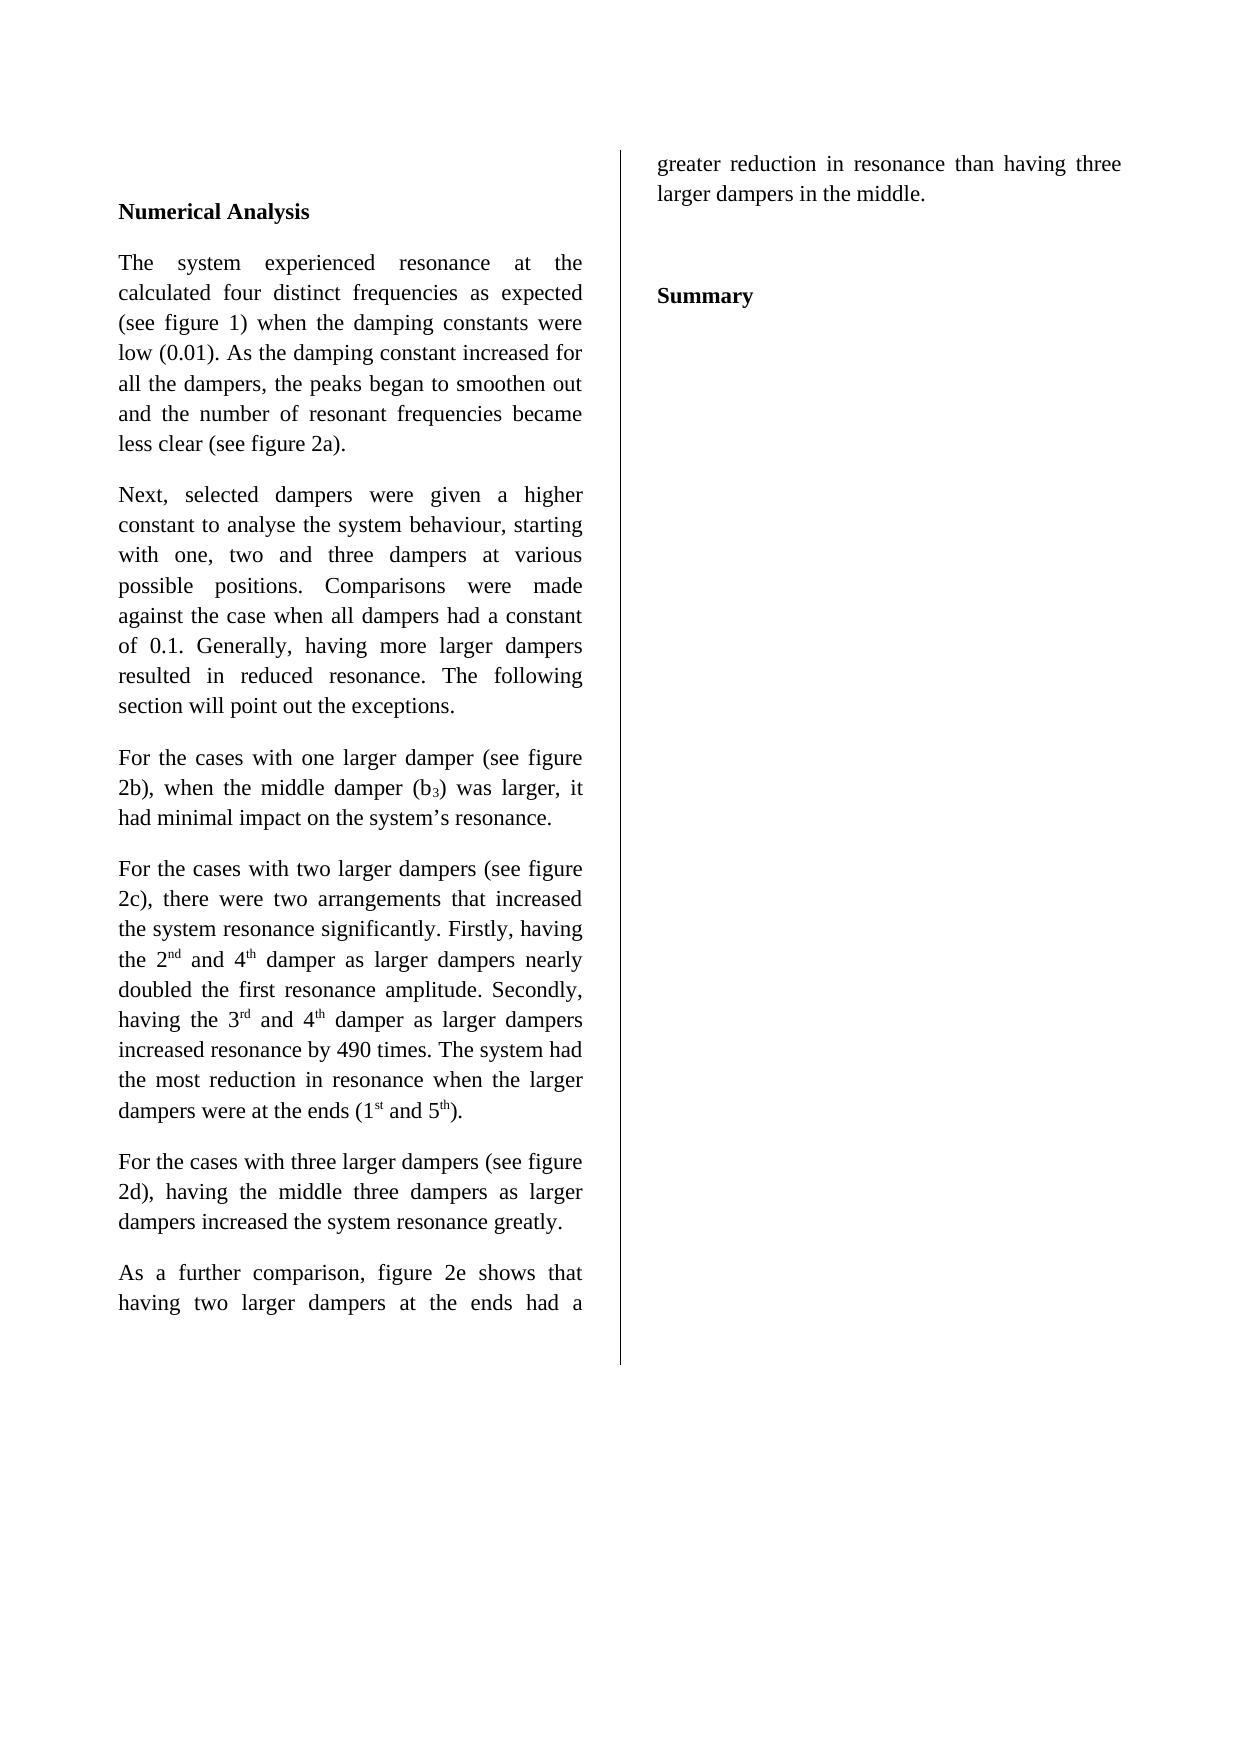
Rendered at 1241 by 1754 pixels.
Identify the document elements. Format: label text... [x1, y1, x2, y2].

text Summary [657, 282, 1122, 309]
text As a further comparison, figure 2e shows that having two larger dampers at the ends had a greater reduction in resonance than having three larger dampers in the middle. [657, 150, 1122, 207]
text For the cases with two larger dampers (see figure 2c), there were two arrangements that increased the system resonance significantly. Firstly, having the 2nd and 4th damper as larger dampers nearly doubled the first resonance amplitude. Secondly, having the 3rd and 4th damper as larger dampers increased resonance by 490 times. The system had the most reduction in resonance when the larger dampers were at the ends (1st and 5th). [118, 855, 583, 1123]
text Next, selected dampers were given a higher constant to analyse the system behaviour, starting with one, two and three dampers at various possible positions. Comparisons were made against the case when all dampers had a constant of 0.1. Generally, having more larger dampers resulted in reduced resonance. The following section will point out the exceptions. [118, 481, 583, 719]
text The system experienced resonance at the calculated four distinct frequencies as expected (see figure 1) when the damping constants were low (0.01). As the damping constant increased for all the dampers, the peaks began to smoothen out and the number of resonant frequencies became less clear (see figure 2a). [118, 249, 583, 456]
text Numerical Analysis [118, 198, 583, 224]
text As a further comparison, figure 2e shows that having two larger dampers at the ends had a greater reduction in resonance than having three larger dampers in the middle. [118, 1259, 583, 1316]
text For the cases with three larger dampers (see figure 2d), having the middle three dampers as larger dampers increased the system resonance greatly. [118, 1148, 583, 1234]
text For the cases with one larger damper (see figure 2b), when the middle damper (b3) was larger, it had minimal impact on the system’s resonance. [118, 743, 583, 830]
